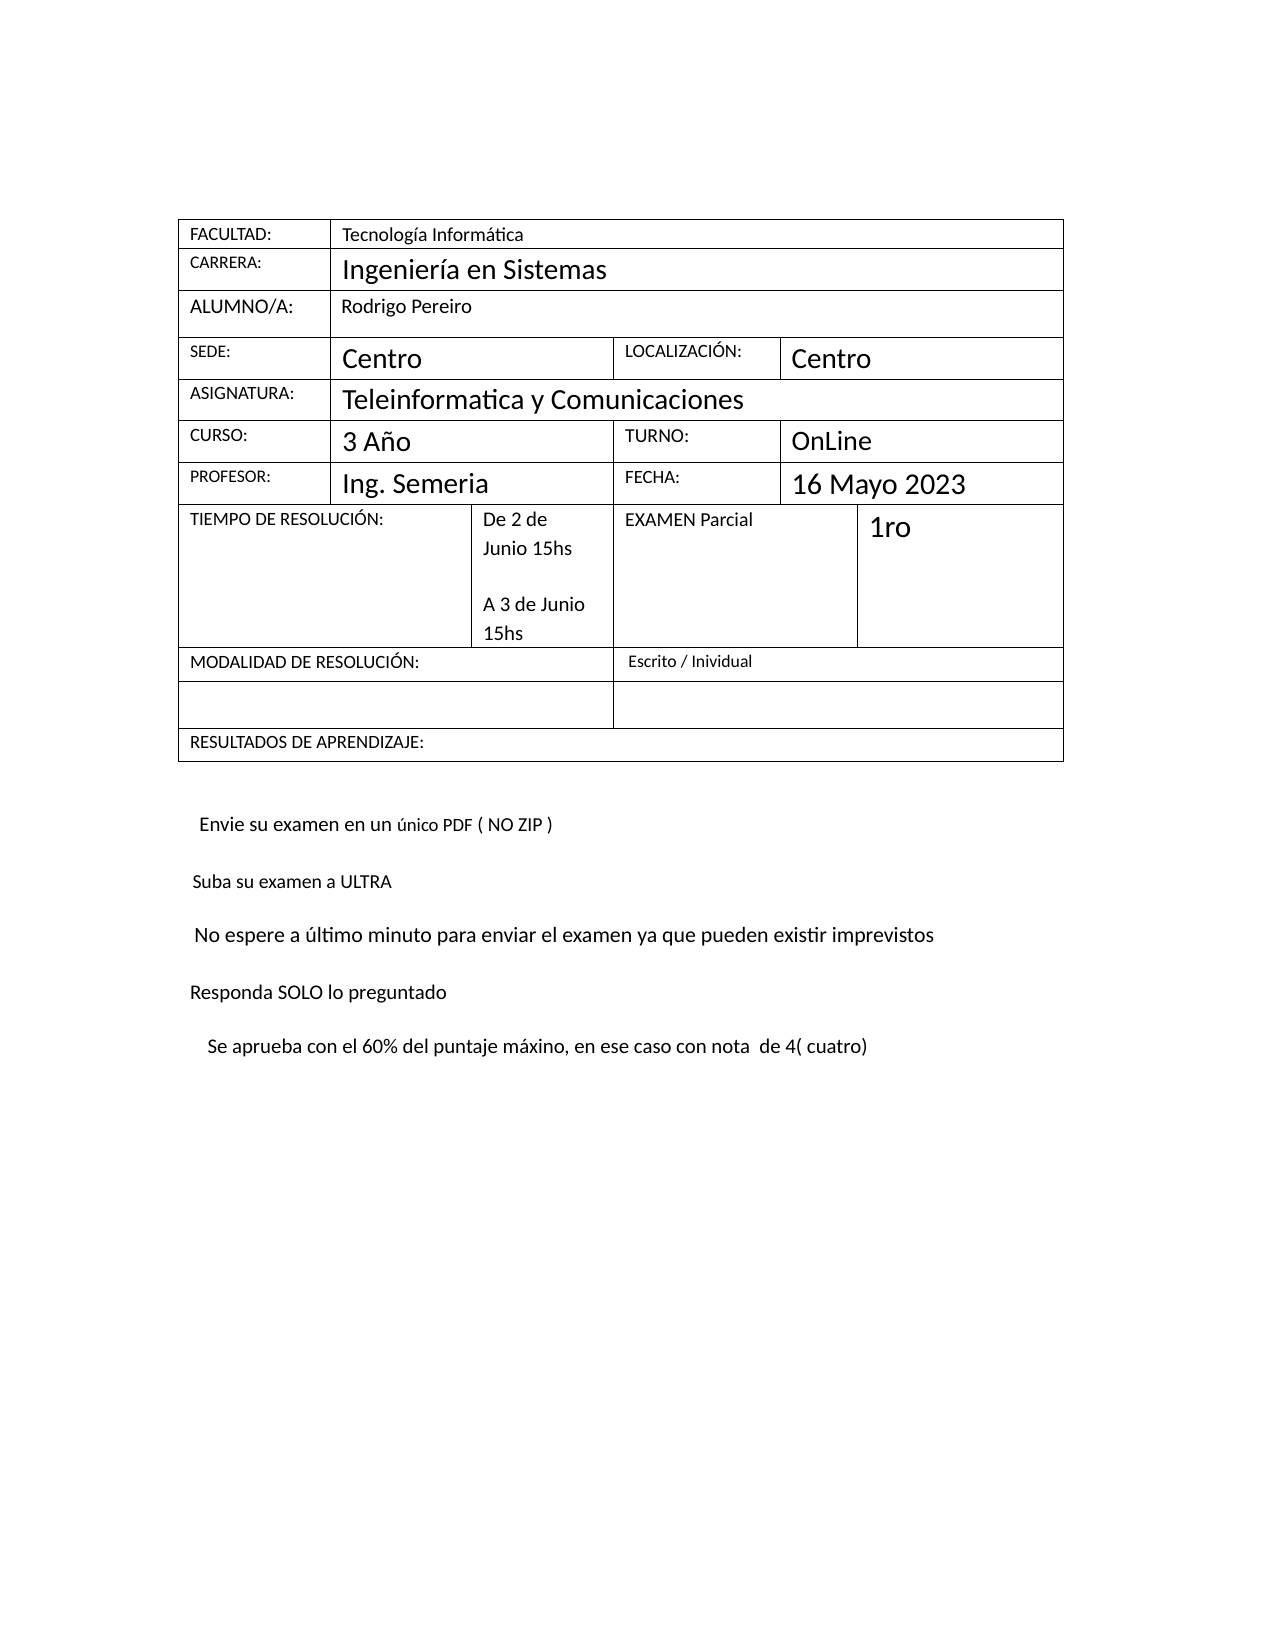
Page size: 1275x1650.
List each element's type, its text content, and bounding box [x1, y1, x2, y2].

table_cell SEDE: [179, 338, 330, 378]
table_cell [179, 682, 613, 727]
table_cell Centro [331, 338, 613, 378]
table_cell 16 Mayo 2023 [781, 463, 1063, 504]
table_cell 1ro [858, 505, 1063, 647]
table_cell Rodrigo Pereiro [331, 291, 1063, 337]
table_cell [614, 682, 1063, 727]
table_cell RESULTADOS DE APRENDIZAJE: [179, 729, 1063, 761]
table_cell MODALIDAD DE RESOLUCIÓN: [179, 648, 613, 681]
text Suba su examen a ULTRA [33, 869, 1085, 893]
text Responda SOLO lo preguntado [32, 979, 1085, 1005]
text No espere a último minuto para enviar el examen ya que pueden existir imprevistos [32, 922, 1085, 948]
table_cell CURSO: [179, 421, 330, 462]
table_cell PROFESOR: [179, 463, 330, 504]
table_cell Teleinformatica y Comunicaciones [331, 380, 1063, 420]
table_cell FECHA: [614, 463, 780, 504]
table_cell De 2 de Junio 15hs A 3 de Junio 15hs [472, 505, 613, 647]
table_header Tecnología Informática [331, 220, 1063, 248]
table_cell TURNO: [614, 421, 780, 462]
table_cell Centro [781, 338, 1063, 378]
table_cell Ing. Semeria [331, 463, 613, 504]
table_cell TIEMPO DE RESOLUCIÓN: [179, 505, 471, 647]
table_cell ASIGNATURA: [179, 380, 330, 420]
table_cell EXAMEN Parcial [614, 505, 857, 647]
table_cell ALUMNO/A: [179, 291, 330, 337]
table_cell LOCALIZACIÓN: [614, 338, 780, 378]
text Envie su examen en un único PDF ( NO ZIP ) [32, 811, 1085, 836]
table_cell 3 Año [331, 421, 613, 462]
table_cell OnLine [781, 421, 1063, 462]
table_cell CARRERA: [179, 249, 330, 290]
table_header FACULTAD: [179, 220, 330, 248]
table_cell Escrito / Inividual [614, 648, 1063, 681]
table_cell Ingeniería en Sistemas [331, 249, 1063, 290]
text Se aprueba con el 60% del puntaje máxino, en ese caso con nota de 4( cuatro) [32, 1033, 1085, 1059]
